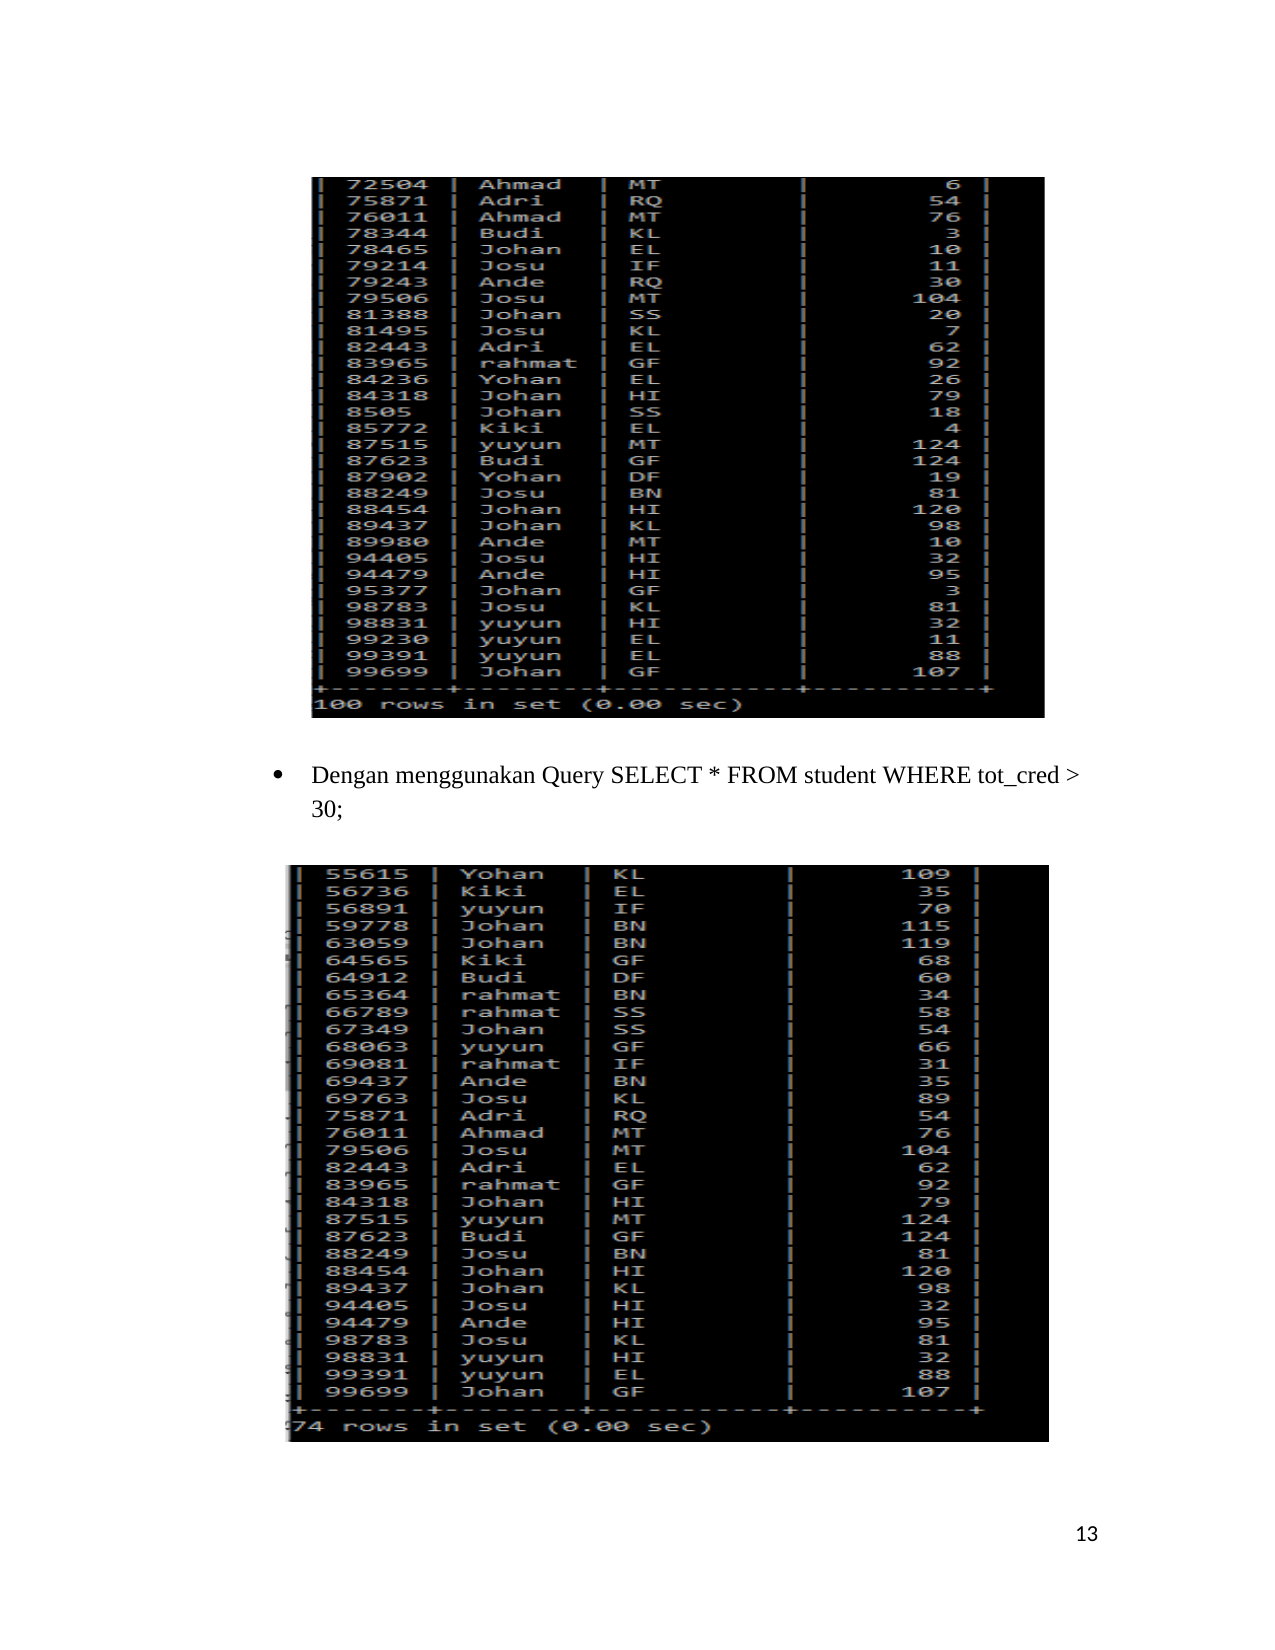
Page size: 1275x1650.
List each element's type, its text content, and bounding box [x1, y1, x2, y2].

picture [285, 865, 1049, 1442]
picture [311, 177, 1045, 718]
list Dengan menggunakan Query SELECT * FROM student WHERE tot_cred > 30; [274, 761, 1098, 822]
